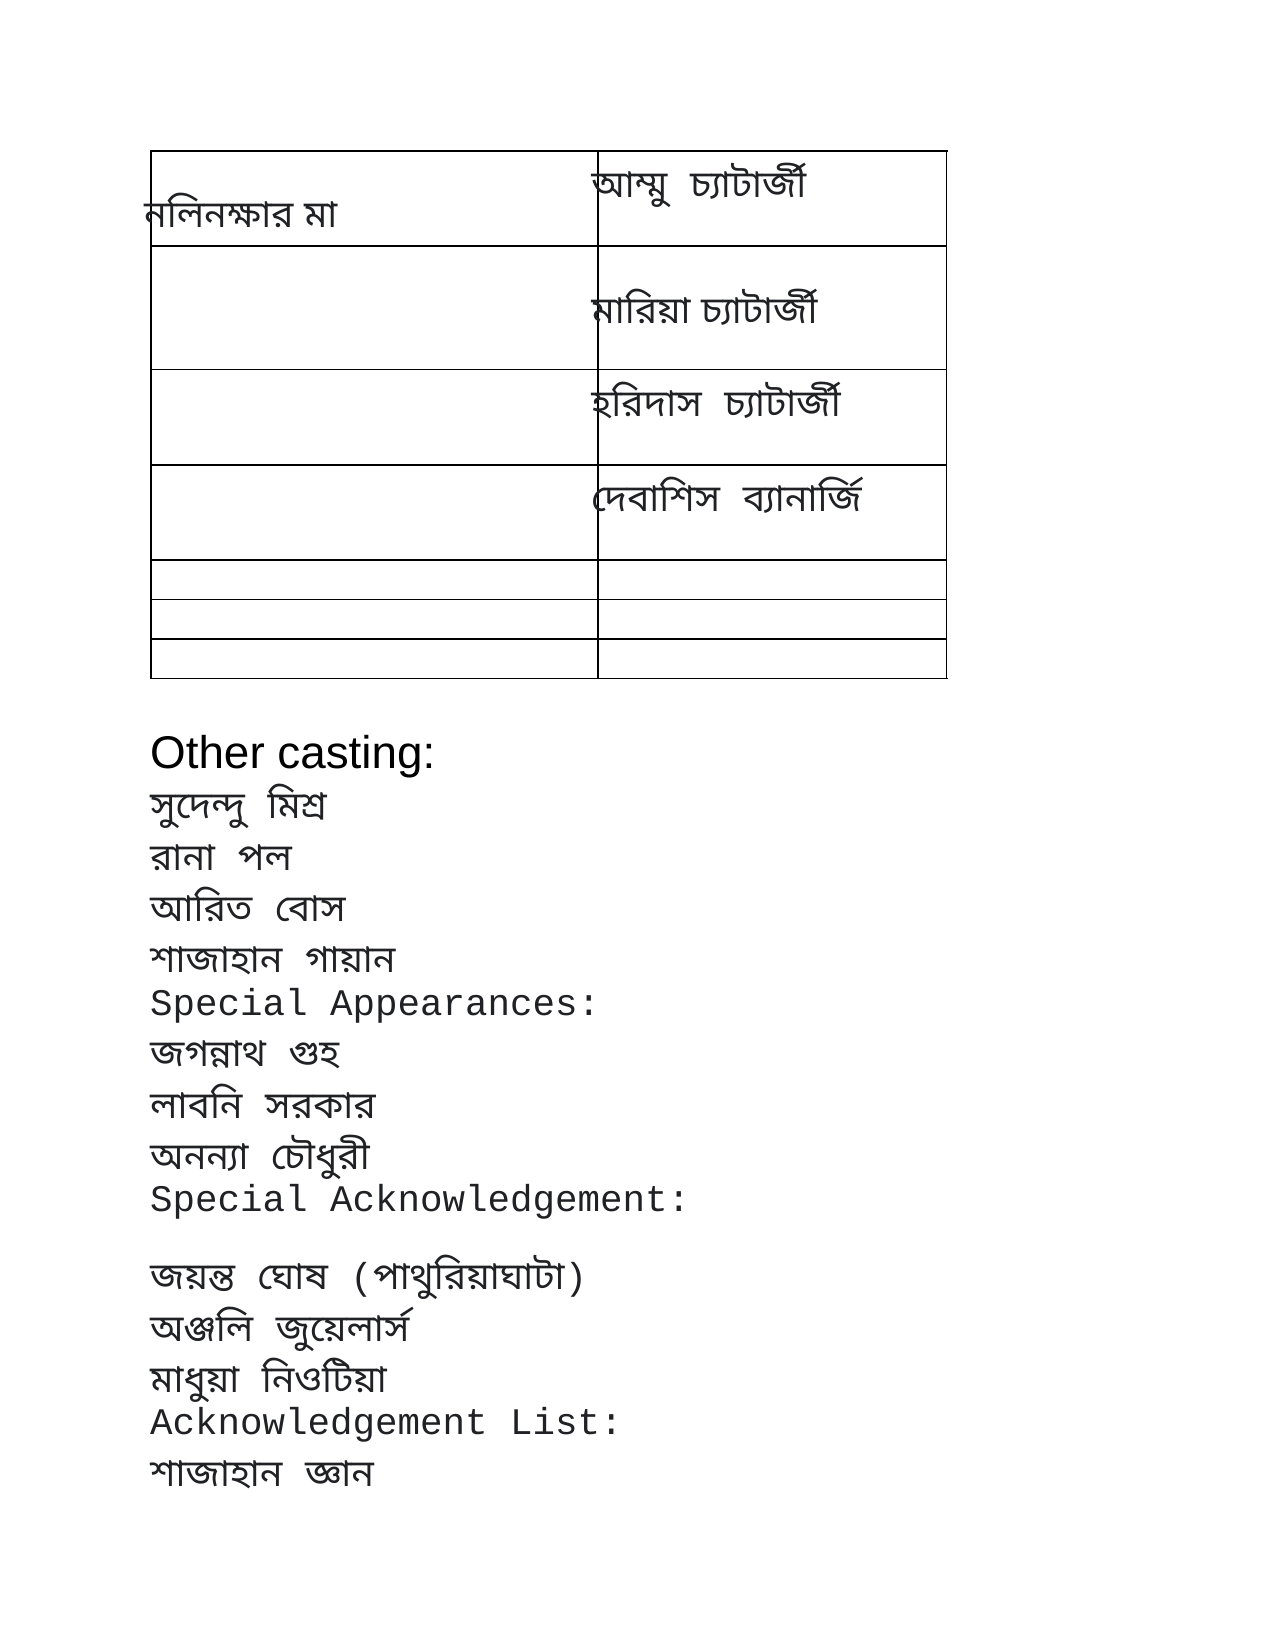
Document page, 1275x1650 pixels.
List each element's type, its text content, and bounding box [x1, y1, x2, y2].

text Special Appearances: [150, 984, 1125, 1027]
table_cell মারিয়া চ্যাটার্জী [599, 247, 946, 369]
text Acknowledgement List: [150, 1403, 1125, 1446]
table_cell [599, 600, 946, 638]
table_cell হরিদাস চ্যাটার্জী [599, 370, 946, 464]
text আরিত বোস [150, 881, 1125, 933]
text শাজাহান জ্ঞান [150, 1446, 1125, 1497]
text মাধুয়া নিওটিয়া [150, 1352, 1125, 1403]
table_cell দেবাশিস ব্যানার্জি [599, 466, 946, 559]
table_cell নলিনক্ষার মা [152, 152, 597, 245]
text সুদেন্দু মিশ্র [150, 779, 1125, 830]
text জয়ন্ত ঘোষ (পাথুরিয়াঘাটা) [150, 1249, 1125, 1301]
text Other casting: [150, 726, 1125, 779]
text লাবনি সরকার [150, 1078, 1125, 1129]
table_cell [599, 561, 946, 599]
table_cell [152, 600, 597, 638]
text জগন্নাথ গুহ [150, 1027, 1125, 1078]
text অনন্যা চৌধুরী [150, 1129, 1125, 1181]
table_cell [152, 370, 597, 464]
table_cell [152, 466, 597, 559]
text রানা পল [150, 830, 1125, 881]
table_cell [152, 247, 597, 369]
table_cell [152, 561, 597, 599]
text শাজাহান গায়ান [150, 933, 1125, 984]
table_cell [599, 640, 946, 677]
table_cell [152, 640, 597, 677]
text Special Acknowledgement: [150, 1181, 1125, 1223]
text অঞ্জলি জুয়েলার্স [150, 1301, 1125, 1352]
table_cell আম্মু চ্যাটার্জী [599, 152, 946, 245]
